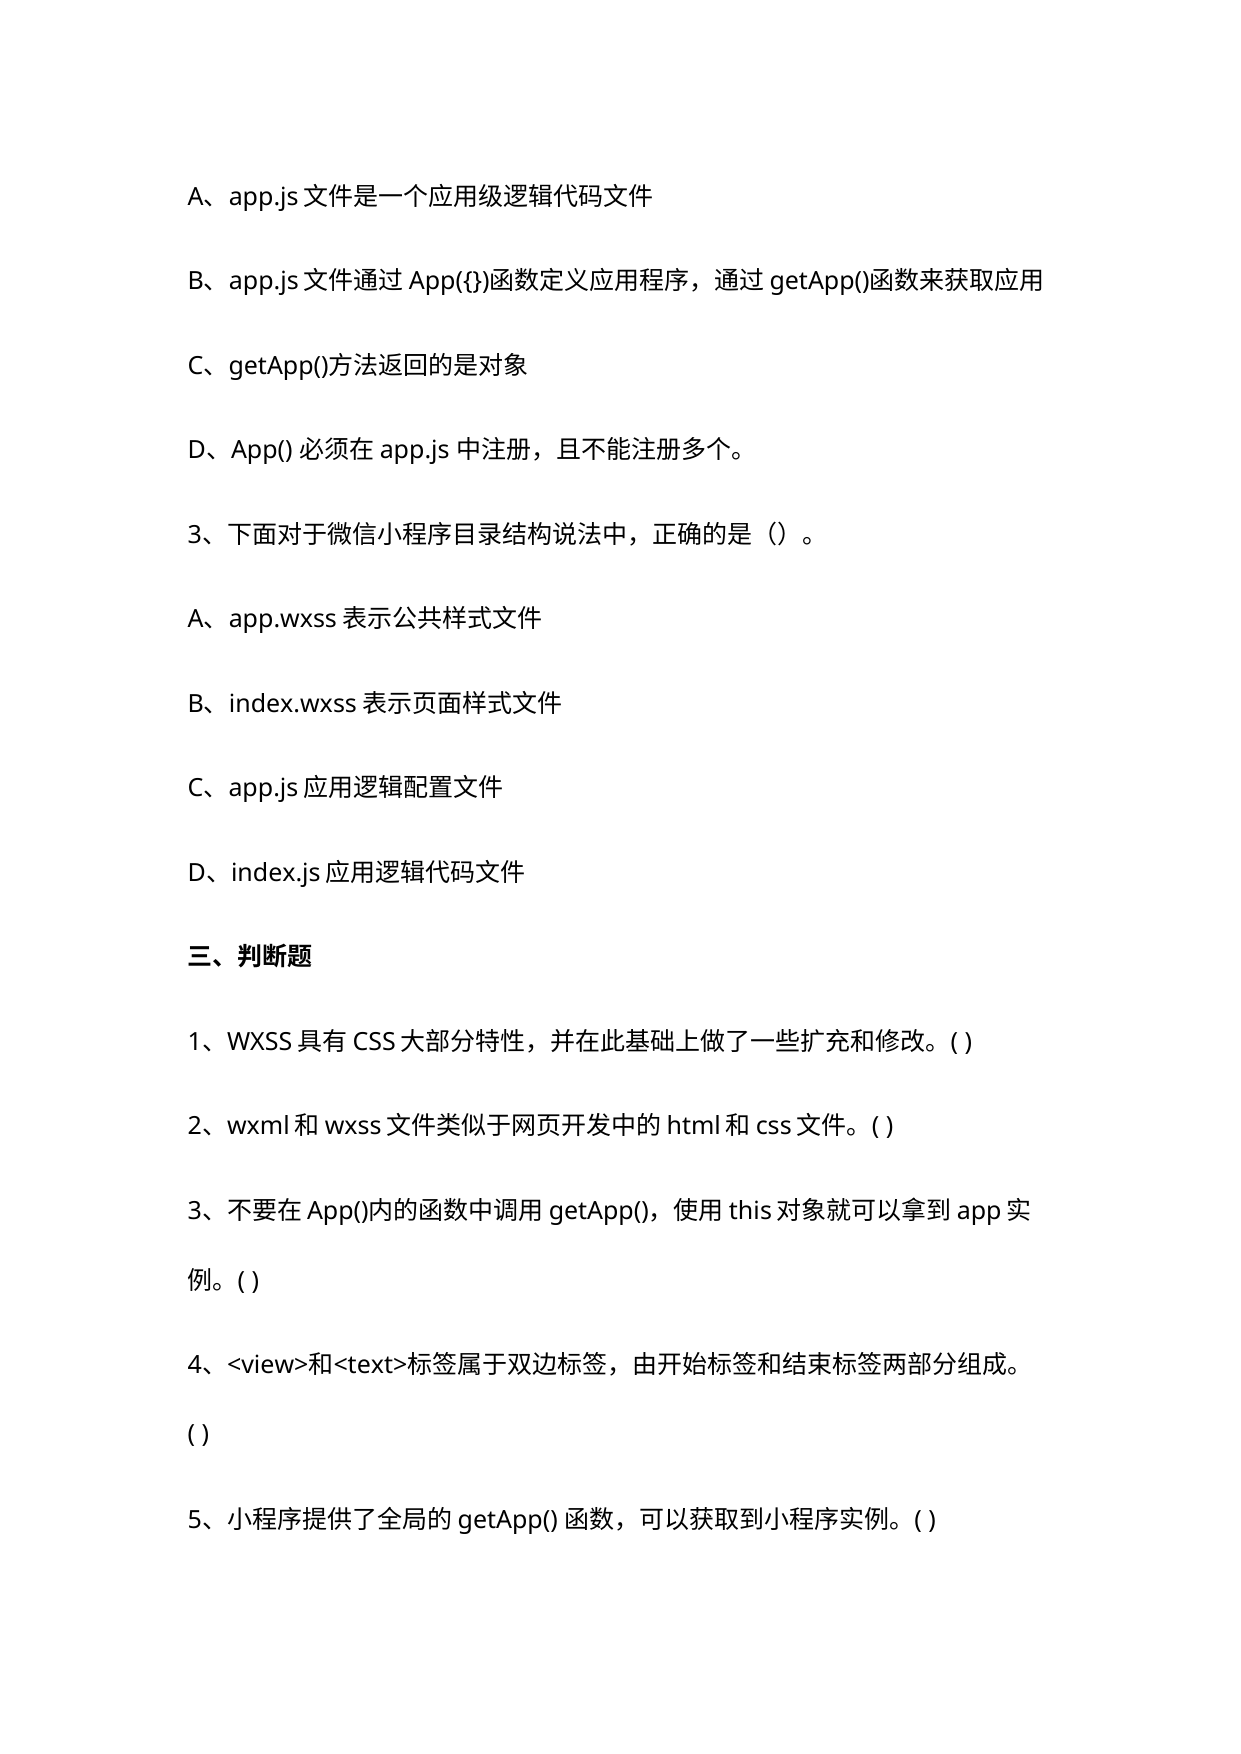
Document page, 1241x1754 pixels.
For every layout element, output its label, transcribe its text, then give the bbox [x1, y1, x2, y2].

text B、index.wxss表示页面样式文件 [187, 669, 1053, 734]
text 3、下面对于微信小程序目录结构说法中，正确的是（）。 [187, 500, 1053, 565]
text 2、wxml和wxss文件类似于网页开发中的html和css文件。( ) [187, 1091, 1053, 1156]
text 3、不要在App()内的函数中调用getApp()，使用this对象就可以拿到app实例。( ) [187, 1176, 1053, 1311]
text C、app.js应用逻辑配置文件 [187, 753, 1053, 818]
text D、App() 必须在 app.js 中注册，且不能注册多个。 [187, 415, 1053, 480]
text A、app.js文件是一个应用级逻辑代码文件 [187, 162, 1053, 227]
text 三、判断题 [187, 922, 1053, 987]
text B、app.js文件通过App({})函数定义应用程序，通过getApp()函数来获取应用 [187, 246, 1053, 311]
text C、getApp()方法返回的是对象 [187, 331, 1053, 396]
text 1、WXSS具有CSS大部分特性，并在此基础上做了一些扩充和修改。( ) [187, 1007, 1053, 1072]
text D、index.js应用逻辑代码文件 [187, 838, 1053, 903]
text 5、小程序提供了全局的 getApp() 函数，可以获取到小程序实例。( ) [187, 1485, 1053, 1550]
text A、app.wxss表示公共样式文件 [187, 584, 1053, 649]
text 4、<view>和<text>标签属于双边标签，由开始标签和结束标签两部分组成。( ) [187, 1330, 1053, 1465]
